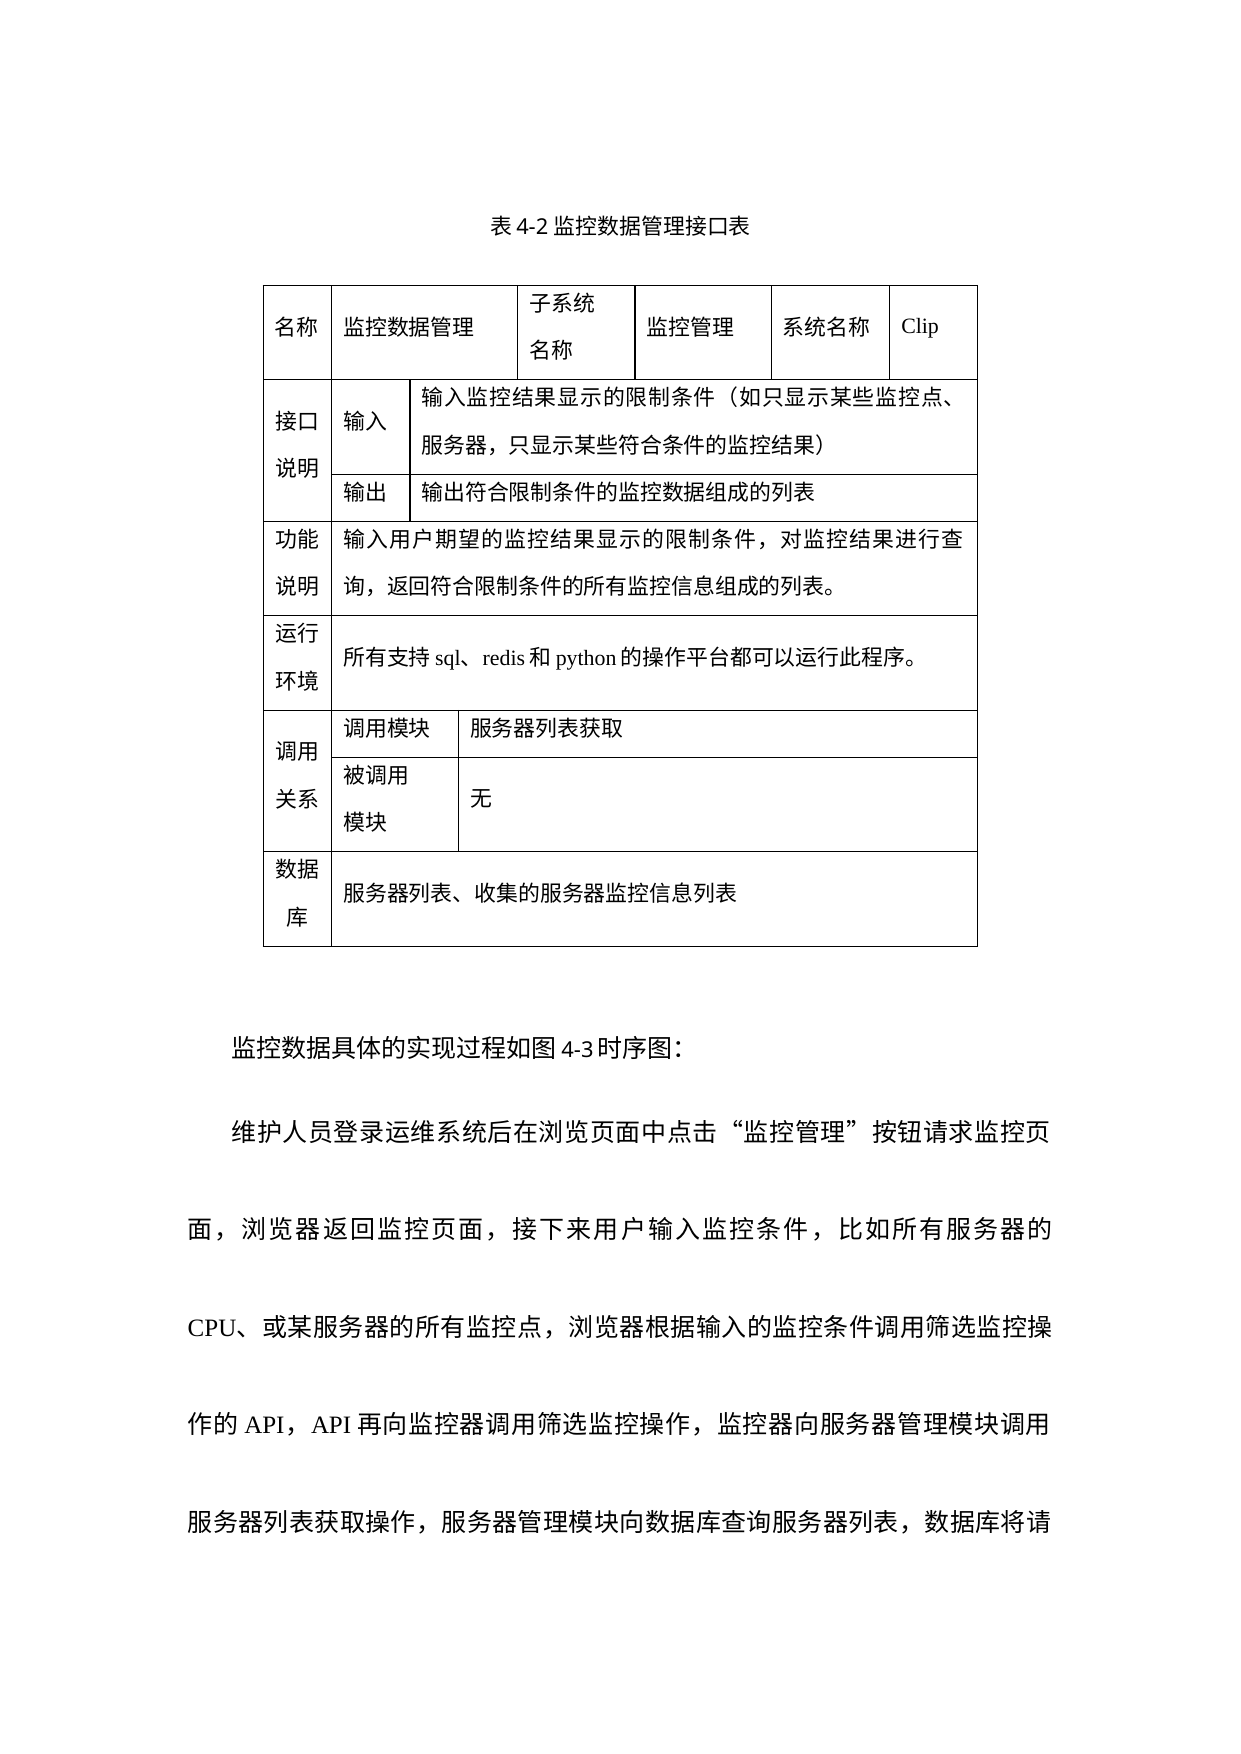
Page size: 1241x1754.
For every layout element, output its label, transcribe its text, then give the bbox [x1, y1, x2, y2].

table_cell 输入监控结果显示的限制条件（如只显示某些监控点、服务器，只显示某些符合条件的监控结果） [411, 380, 977, 474]
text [187, 1098, 1053, 1553]
table_cell 输出符合限制条件的监控数据组成的列表 [411, 475, 977, 521]
table_cell 被调用 模块 [332, 758, 458, 851]
text 监控数据具体的实现过程如图4-3时序图： [187, 1014, 1053, 1079]
table_cell 所有支持sql、redis和python的操作平台都可以运行此程序。 [332, 616, 977, 710]
table_header 监控管理 [636, 286, 771, 379]
table_cell 调用模块 [332, 711, 458, 757]
table_cell 输出 [332, 475, 409, 521]
table_header 子系统 名称 [518, 286, 634, 379]
table_cell 输入 [332, 380, 409, 474]
table_cell 功能说明 [264, 522, 331, 615]
table_cell 调用关系 [264, 711, 331, 851]
table_cell 接口说明 [264, 380, 331, 521]
table_header 名称 [264, 286, 331, 379]
table_header Clip [890, 286, 977, 379]
text 表4-2 监控数据管理接口表 [187, 209, 1053, 241]
table_header 系统名称 [772, 286, 889, 379]
table_cell 无 [459, 758, 977, 851]
table_header 监控数据管理 [332, 286, 517, 379]
table_cell 服务器列表获取 [459, 711, 977, 757]
table_cell 数据库 [264, 852, 331, 946]
table_cell 运行环境 [264, 616, 331, 710]
table_cell 服务器列表、收集的服务器监控信息列表 [332, 852, 977, 946]
table_cell 输入用户期望的监控结果显示的限制条件，对监控结果进行查询，返回符合限制条件的所有监控信息组成的列表。 [332, 522, 977, 615]
